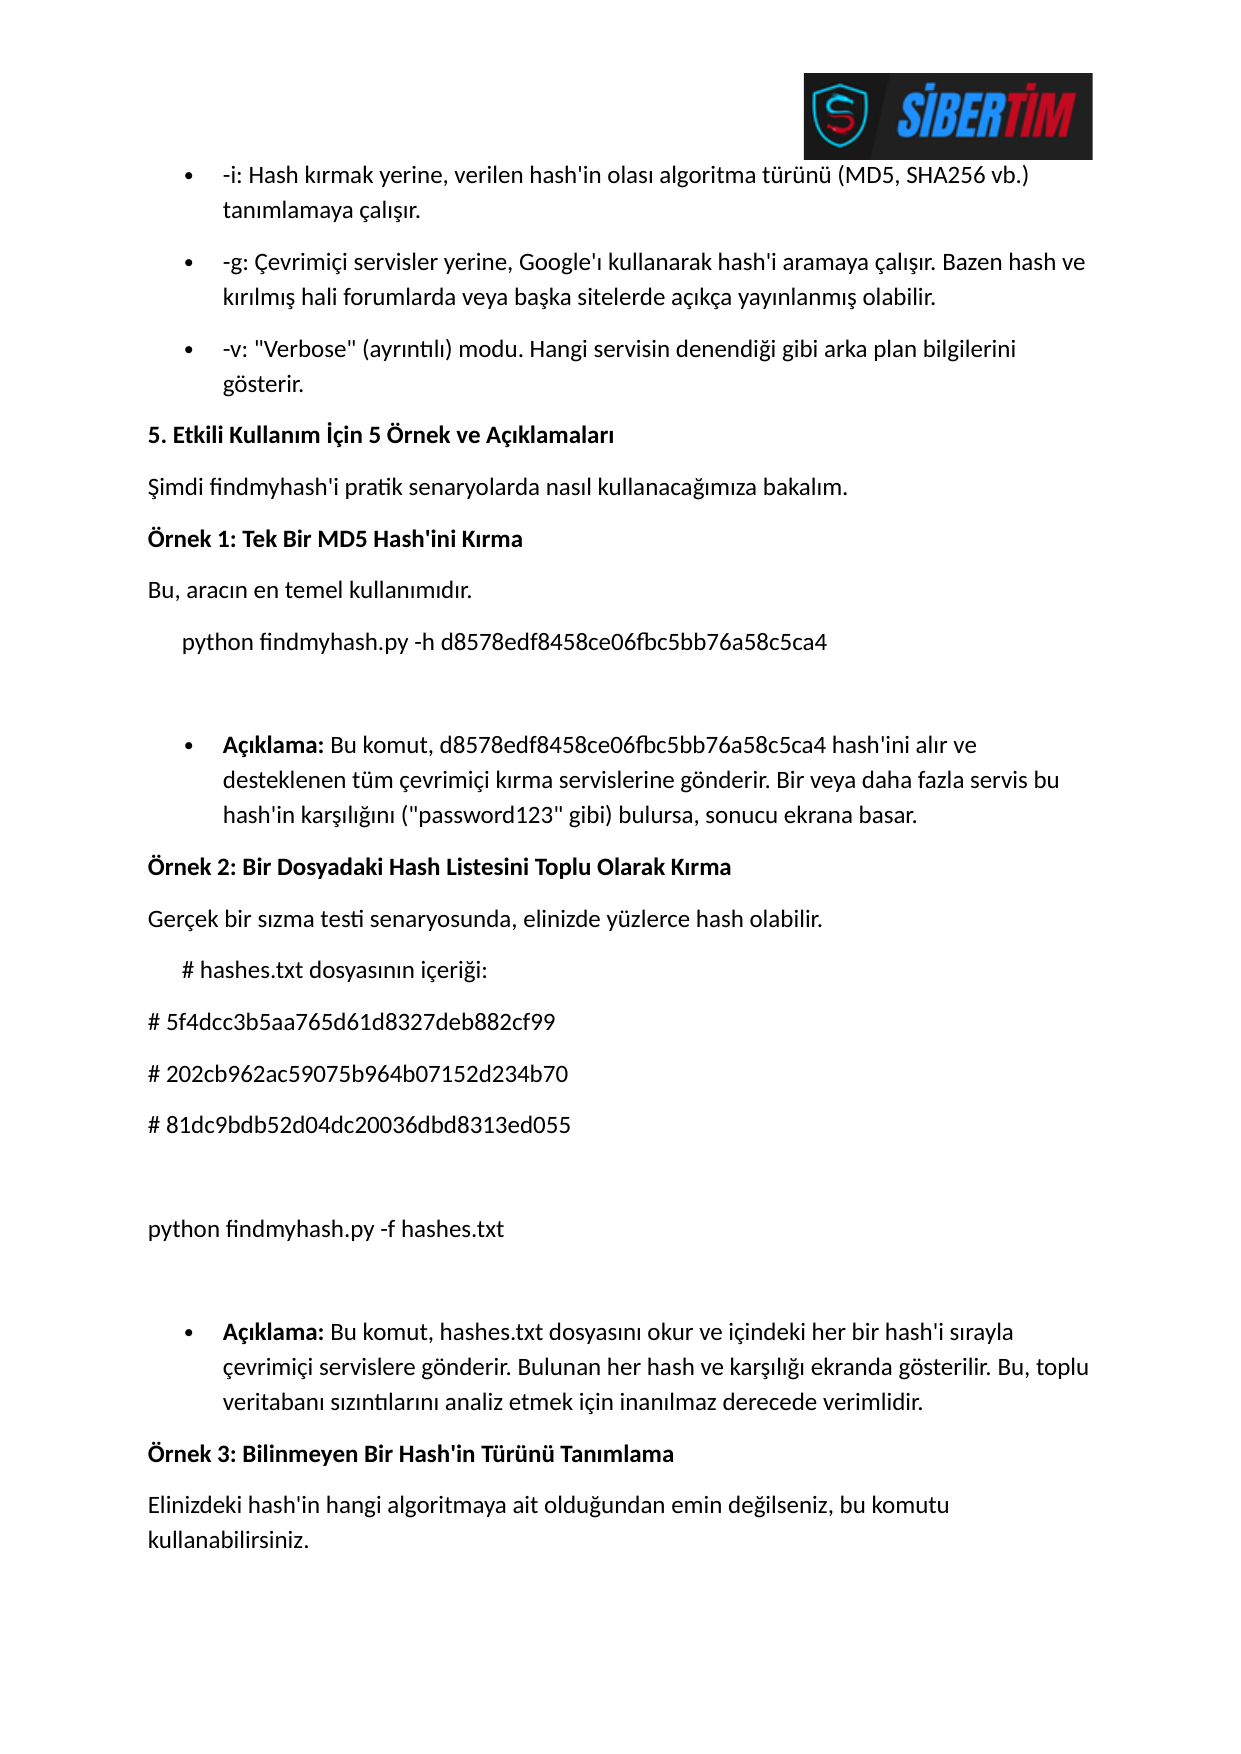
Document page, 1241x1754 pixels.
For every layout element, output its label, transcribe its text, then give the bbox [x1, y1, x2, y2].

text Elinizdeki hash'in hangi algoritmaya ait olduğundan emin değilseniz, bu komutu kullanabilirsiniz. [148, 1490, 1093, 1555]
text Örnek 2: Bir Dosyadaki Hash Listesini Toplu Olarak Kırma [148, 851, 1093, 882]
text # 5f4dcc3b5aa765d61d8327deb882cf99 [148, 1006, 1093, 1037]
list -i: Hash kırmak yerine, verilen hash'in olası algoritma türünü (MD5, SHA256 vb.) tanımlamaya çalışır. [185, 160, 1093, 225]
text python findmyhash.py -f hashes.txt [148, 1213, 1093, 1243]
text python findmyhash.py -h d8578edf8458ce06fbc5bb76a58c5ca4 [148, 626, 1093, 657]
text # 202cb962ac59075b964b07152d234b70 [148, 1058, 1093, 1088]
text Şimdi findmyhash'i pratik senaryolarda nasıl kullanacağımıza bakalım. [148, 471, 1093, 502]
text # 81dc9bdb52d04dc20036dbd8313ed055 [148, 1110, 1093, 1140]
text Gerçek bir sızma testi senaryosunda, elinizde yüzlerce hash olabilir. [148, 903, 1093, 933]
list Açıklama: Bu komut, hashes.txt dosyasını okur ve içindeki her bir hash'i sırayla çevrimiçi servislere gönderir. Bulunan her hash ve karşılığı ekranda gösterilir. Bu, toplu veritabanı sızıntılarını analiz etmek için inanılmaz derecede verimlidir. [185, 1316, 1093, 1417]
text # hashes.txt dosyasının içeriği: [148, 955, 1093, 985]
list -v: "Verbose" (ayrıntılı) modu. Hangi servisin denendiği gibi arka plan bilgilerini gösterir. [185, 333, 1093, 398]
list -g: Çevrimiçi servisler yerine, Google'ı kullanarak hash'i aramaya çalışır. Bazen hash ve kırılmış hali forumlarda veya başka sitelerde açıkça yayınlanmış olabilir. [185, 246, 1093, 312]
text 5. Etkili Kullanım İçin 5 Örnek ve Açıklamaları [148, 420, 1093, 450]
text Bu, aracın en temel kullanımıdır. [148, 575, 1093, 605]
text Örnek 1: Tek Bir MD5 Hash'ini Kırma [148, 523, 1093, 553]
list Açıklama: Bu komut, d8578edf8458ce06fbc5bb76a58c5ca4 hash'ini alır ve desteklenen tüm çevrimiçi kırma servislerine gönderir. Bir veya daha fazla servis bu hash'in karşılığını ("password123" gibi) bulursa, sonucu ekrana basar. [185, 730, 1093, 830]
text Örnek 3: Bilinmeyen Bir Hash'in Türünü Tanımlama [148, 1438, 1093, 1468]
picture [803, 73, 1093, 160]
